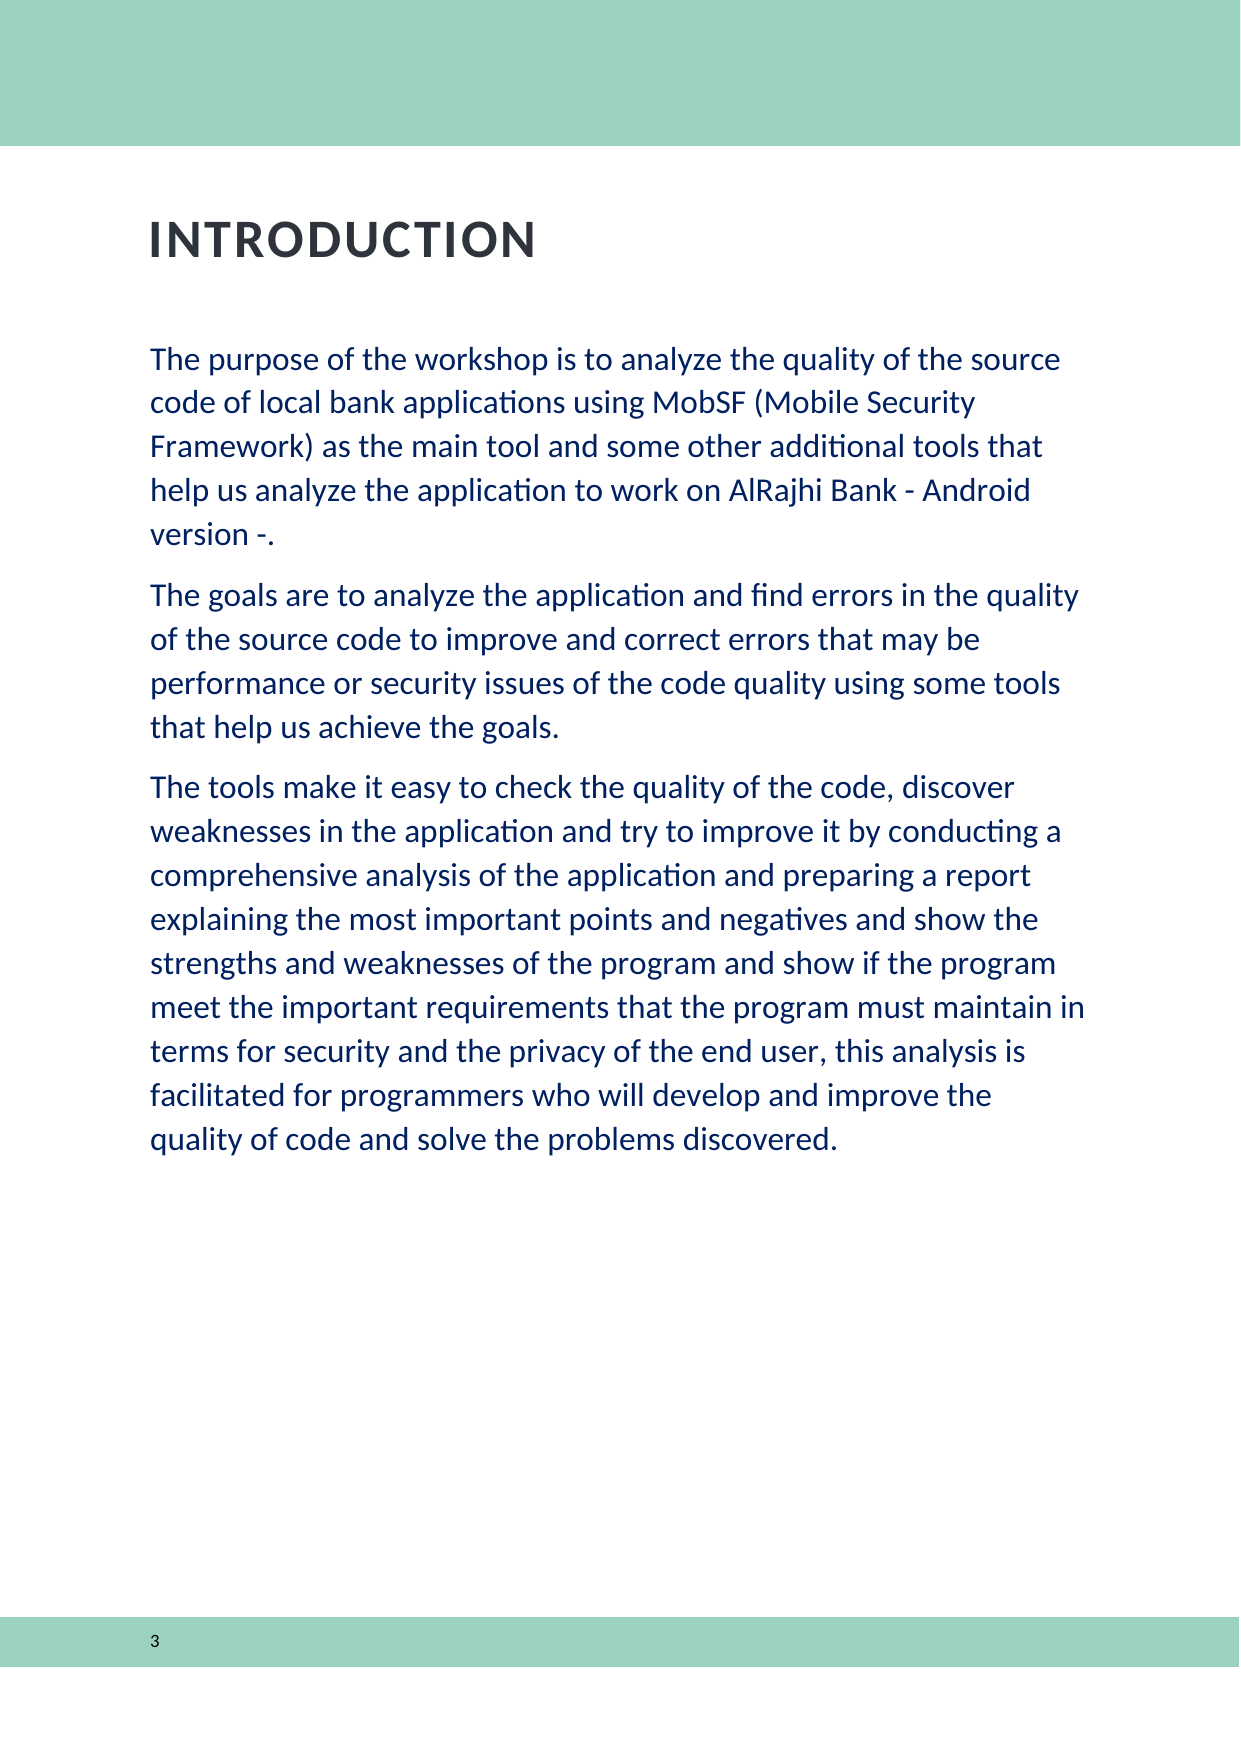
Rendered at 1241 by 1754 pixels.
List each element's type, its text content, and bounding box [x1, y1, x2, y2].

text The tools make it easy to check the quality of the code, discover weaknesses in the application and try to improve it by conducting a comprehensive analysis of the application and preparing a report explaining the most important points and negatives and show the strengths and weaknesses of the program and show if the program meet the important requirements that the program must maintain in terms for security and the privacy of the end user, this analysis is facilitated for programmers who will develop and improve the quality of code and solve the problems discovered. [150, 766, 1090, 1159]
text The purpose of the workshop is to analyze the quality of the source code of local bank applications using MobSF (Mobile Security Framework) as the main tool and some other additional tools that help us analyze the application to work on AlRajhi Bank - Android version -. [150, 337, 1090, 554]
text The goals are to analyze the application and find errors in the quality of the source code to improve and correct errors that may be performance or security issues of the code quality using some tools that help us achieve the goals. [150, 574, 1090, 747]
